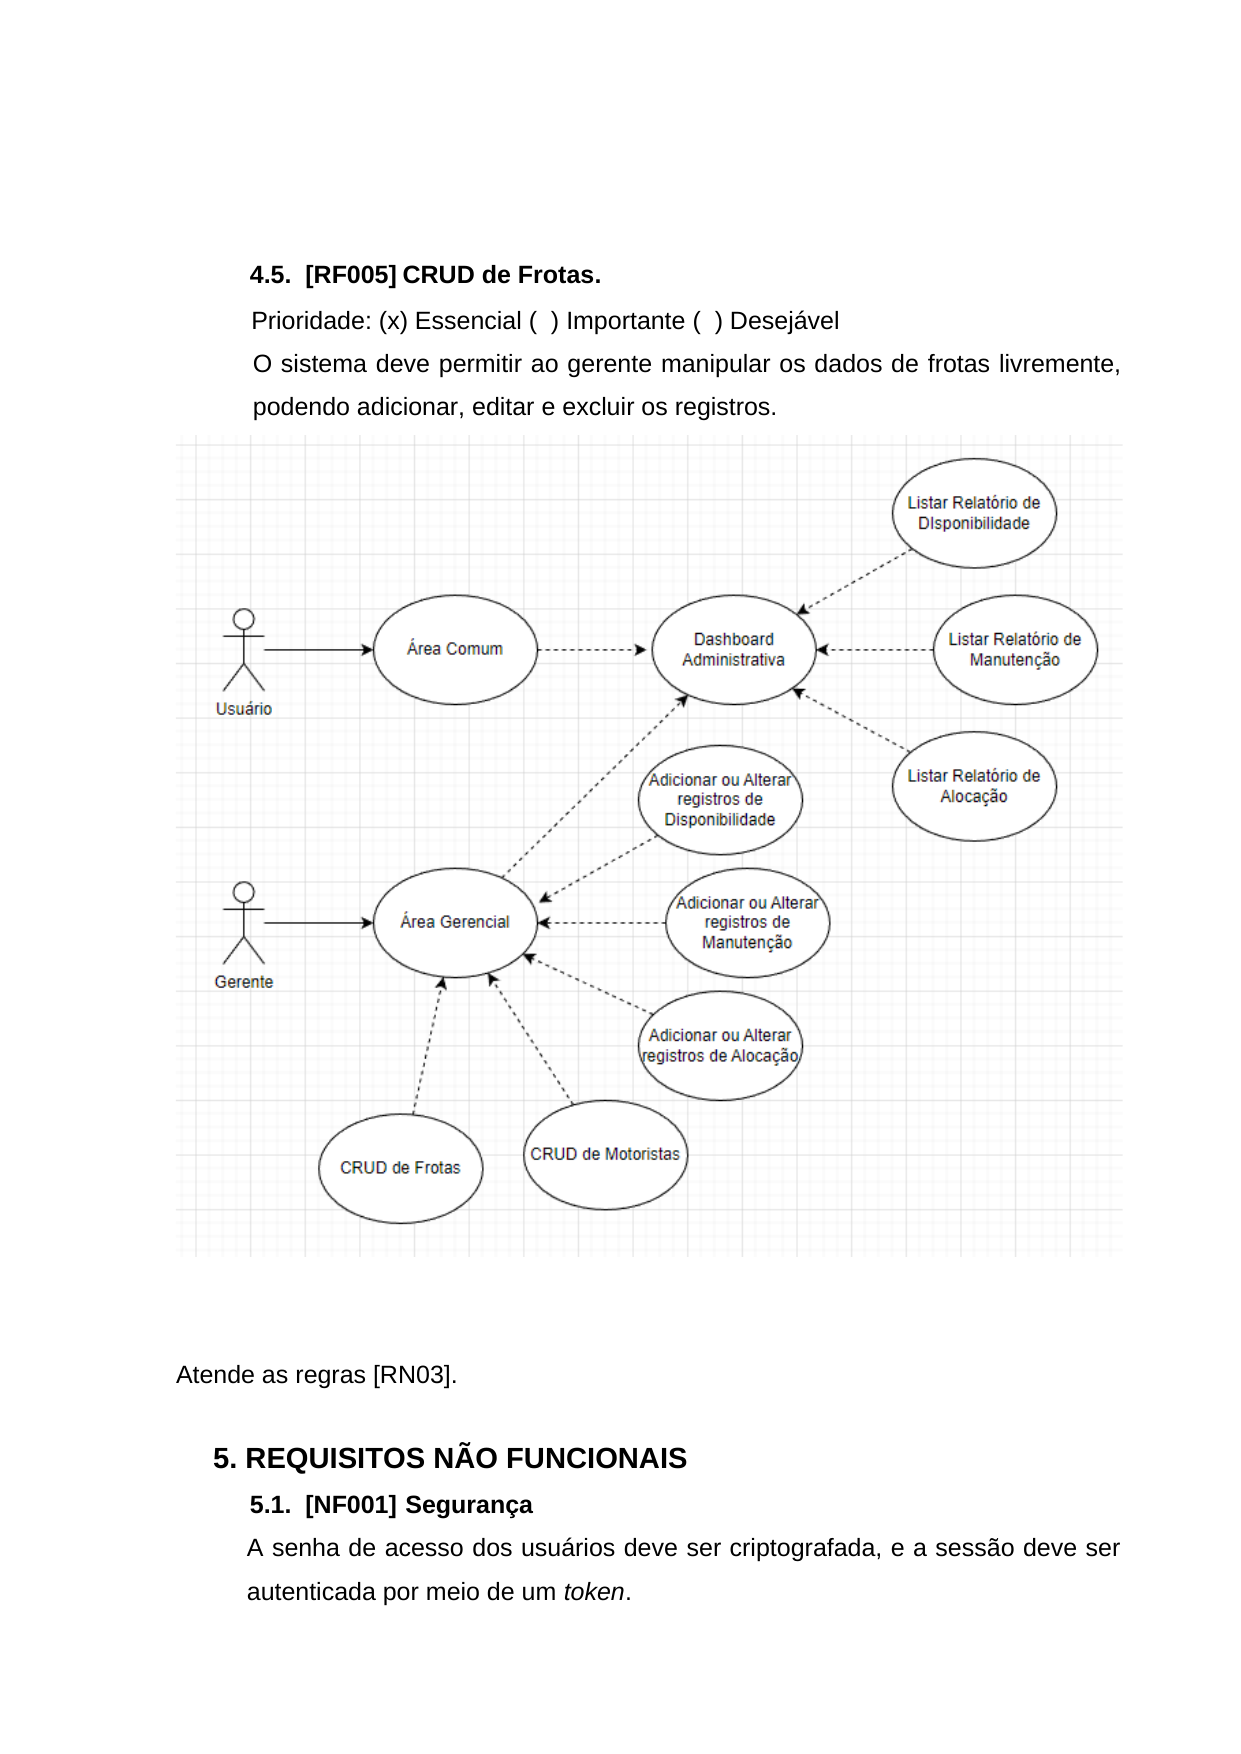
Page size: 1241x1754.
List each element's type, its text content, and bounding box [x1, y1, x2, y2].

subtitle 5. REQUISITOS NÃO FUNCIONAIS [213, 1441, 1123, 1475]
text Prioridade: (x) Essencial ( ) Importante ( ) Desejável [251, 306, 1123, 334]
text Atende as regras [RN03]. [176, 1360, 1123, 1388]
text 4.5. [RF005] CRUD de Frotas. [176, 260, 1123, 289]
picture [175, 435, 1123, 1257]
text A senha de acesso dos usuários deve ser criptografada, e a sessão deve ser autenticada por meio de um token. [247, 1533, 1123, 1605]
subtitle 5.1. [NF001] Segurança [213, 1490, 1123, 1518]
text O sistema deve permitir ao gerente manipular os dados de frotas livremente, podendo adicionar, editar e excluir os registros. [253, 349, 1123, 421]
